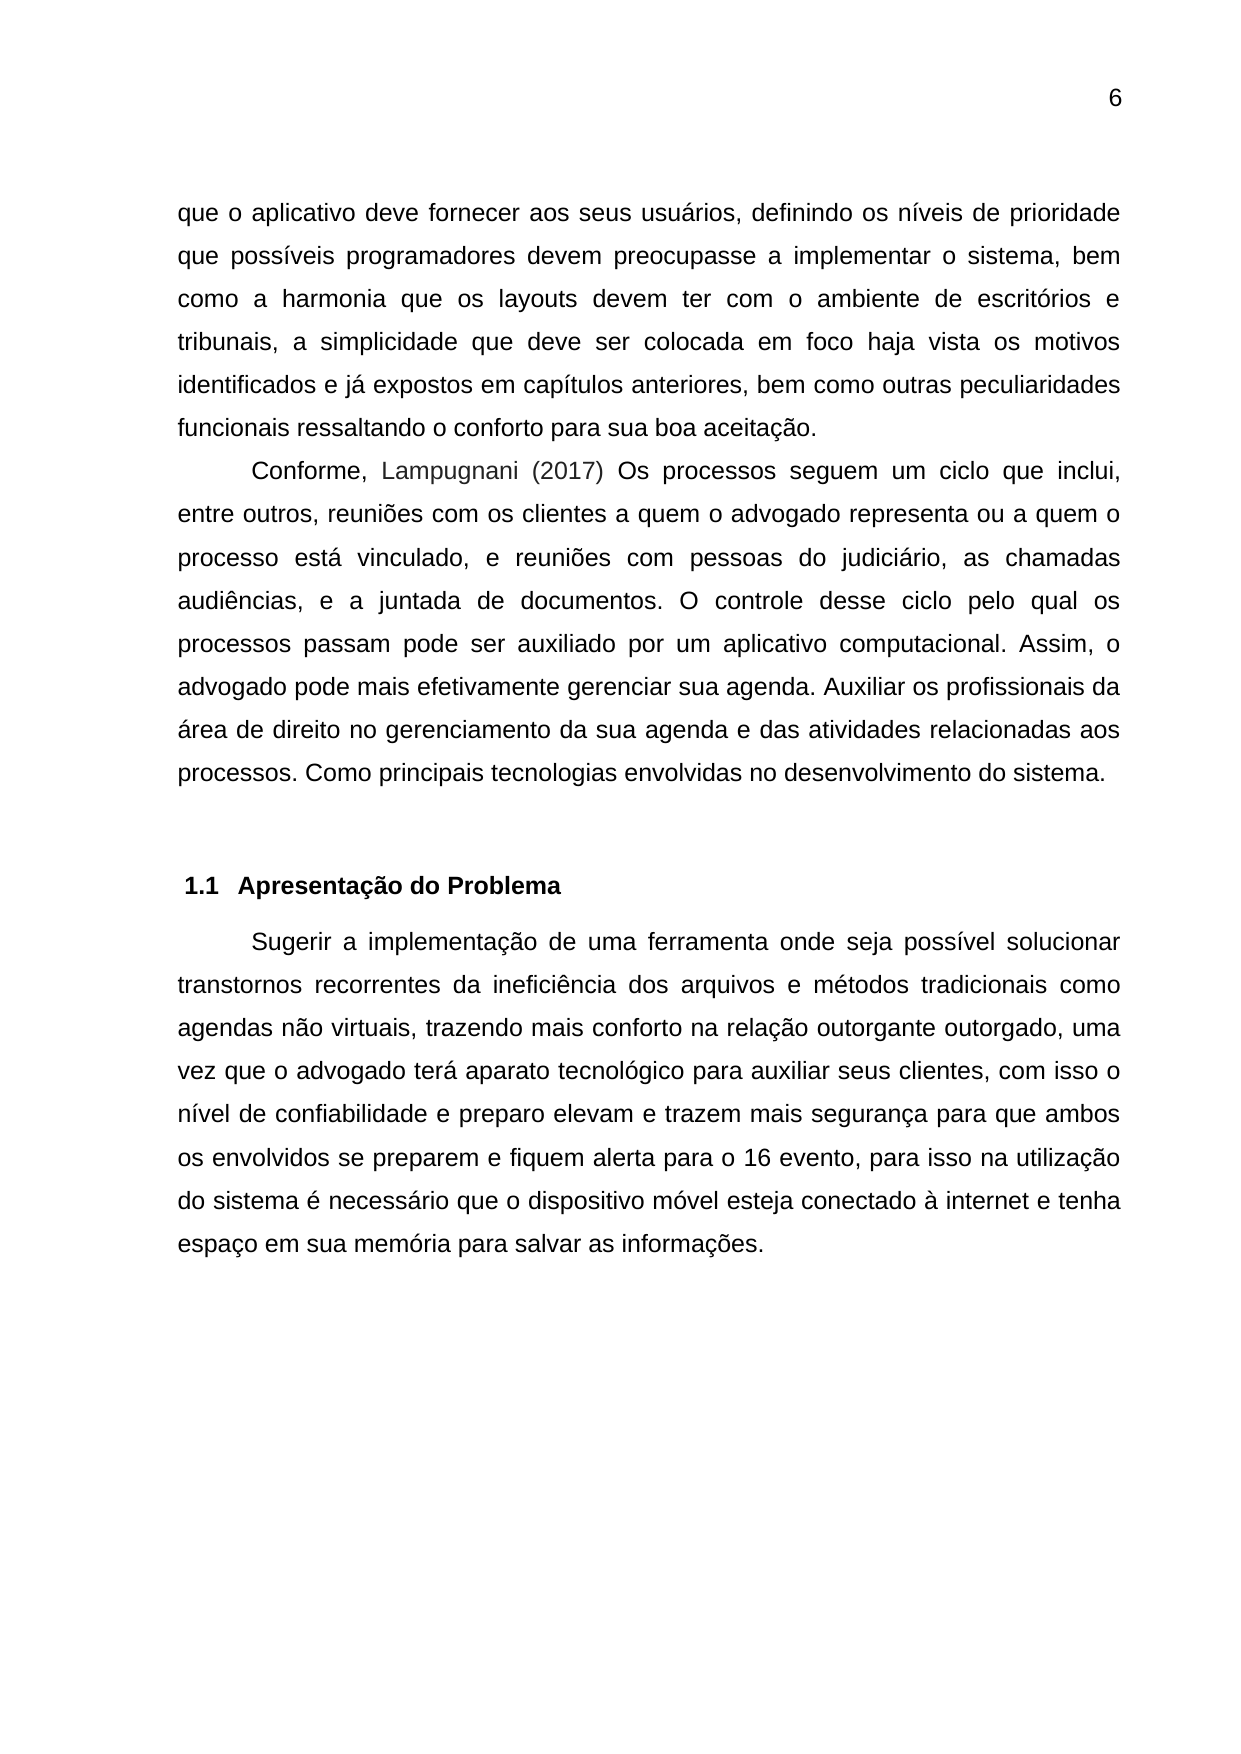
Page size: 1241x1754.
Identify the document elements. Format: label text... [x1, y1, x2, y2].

text Sugerir a implementação de uma ferramenta onde seja possível solucionar transtornos recorrentes da ineficiência dos arquivos e métodos tradicionais como agendas não virtuais, trazendo mais conforto na relação outorgante outorgado, uma vez que o advogado terá aparato tecnológico para auxiliar seus clientes, com isso o nível de confiabilidade e preparo elevam e trazem mais segurança para que ambos os envolvidos se preparem e fiquem alerta para o 16 evento, para isso na utilização do sistema é necessário que o dispositivo móvel esteja conectado à internet e tenha espaço em sua memória para salvar as informações. [177, 927, 1122, 1258]
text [177, 198, 1122, 442]
text Conforme, Lampugnani (2017) Os processos seguem um ciclo que inclui, entre outros, reuniões com os clientes a quem o advogado representa ou a quem o processo está vinculado, e reuniões com pessoas do judiciário, as chamadas audiências, e a juntada de documentos. O controle desse ciclo pelo qual os processos passam pode ser auxiliado por um aplicativo computacional. Assim, o advogado pode mais efetivamente gerenciar sua agenda. Auxiliar os profissionais da área de direito no gerenciamento da sua agenda e das atividades relacionadas aos processos. Como principais tecnologias envolvidas no desenvolvimento do sistema. [177, 456, 1122, 787]
subtitle Apresentação do Problema [177, 871, 1122, 900]
